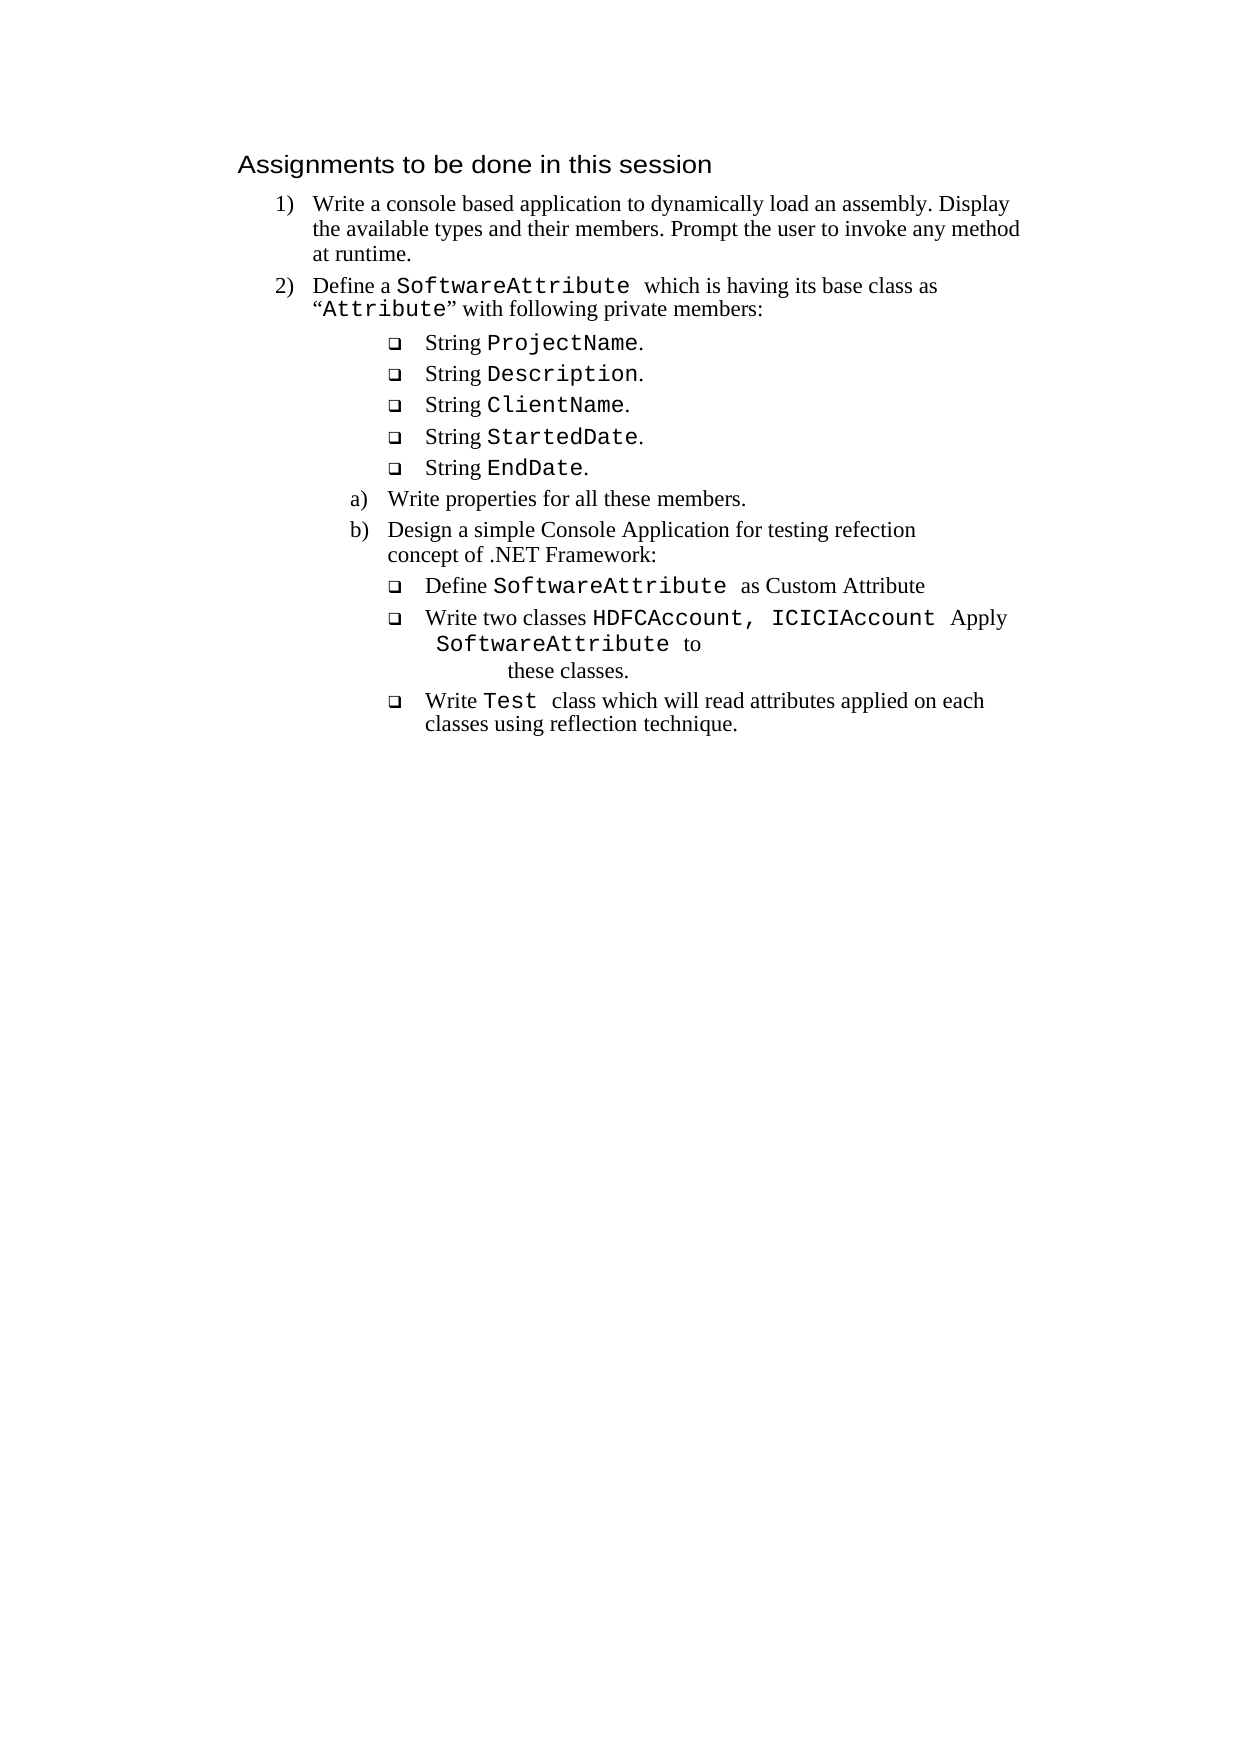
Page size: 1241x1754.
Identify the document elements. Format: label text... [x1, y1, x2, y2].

list String ClientName. [387, 391, 1090, 420]
list Define SoftwareAttribute as Custom Attribute [387, 573, 1090, 601]
subtitle Assignments to be done in this session [237, 150, 1090, 179]
list Write two classes HDFCAccount, ICICIAccount Apply [387, 604, 1090, 631]
list Write a console based application to dynamically load an assembly. Display the available types and their members. Prompt the user to invoke any method at runtime. [275, 191, 1034, 267]
list Define a SoftwareAttribute which is having its base class as “Attribute” with following private members: [275, 274, 1028, 323]
list Write Test class which will read attributes applied on each classes using reflection technique. [387, 689, 1003, 737]
list String Description. [387, 360, 1090, 388]
list Design a simple Console Application for testing refection concept of .NET Framework: [350, 517, 975, 567]
text SoftwareAttribute to these classes. [423, 631, 713, 684]
list String ProjectName. [387, 329, 1090, 357]
list String StartedDate. [387, 423, 1090, 451]
list String EndDate. [387, 454, 1090, 482]
list Write properties for all these members. [350, 485, 1090, 511]
